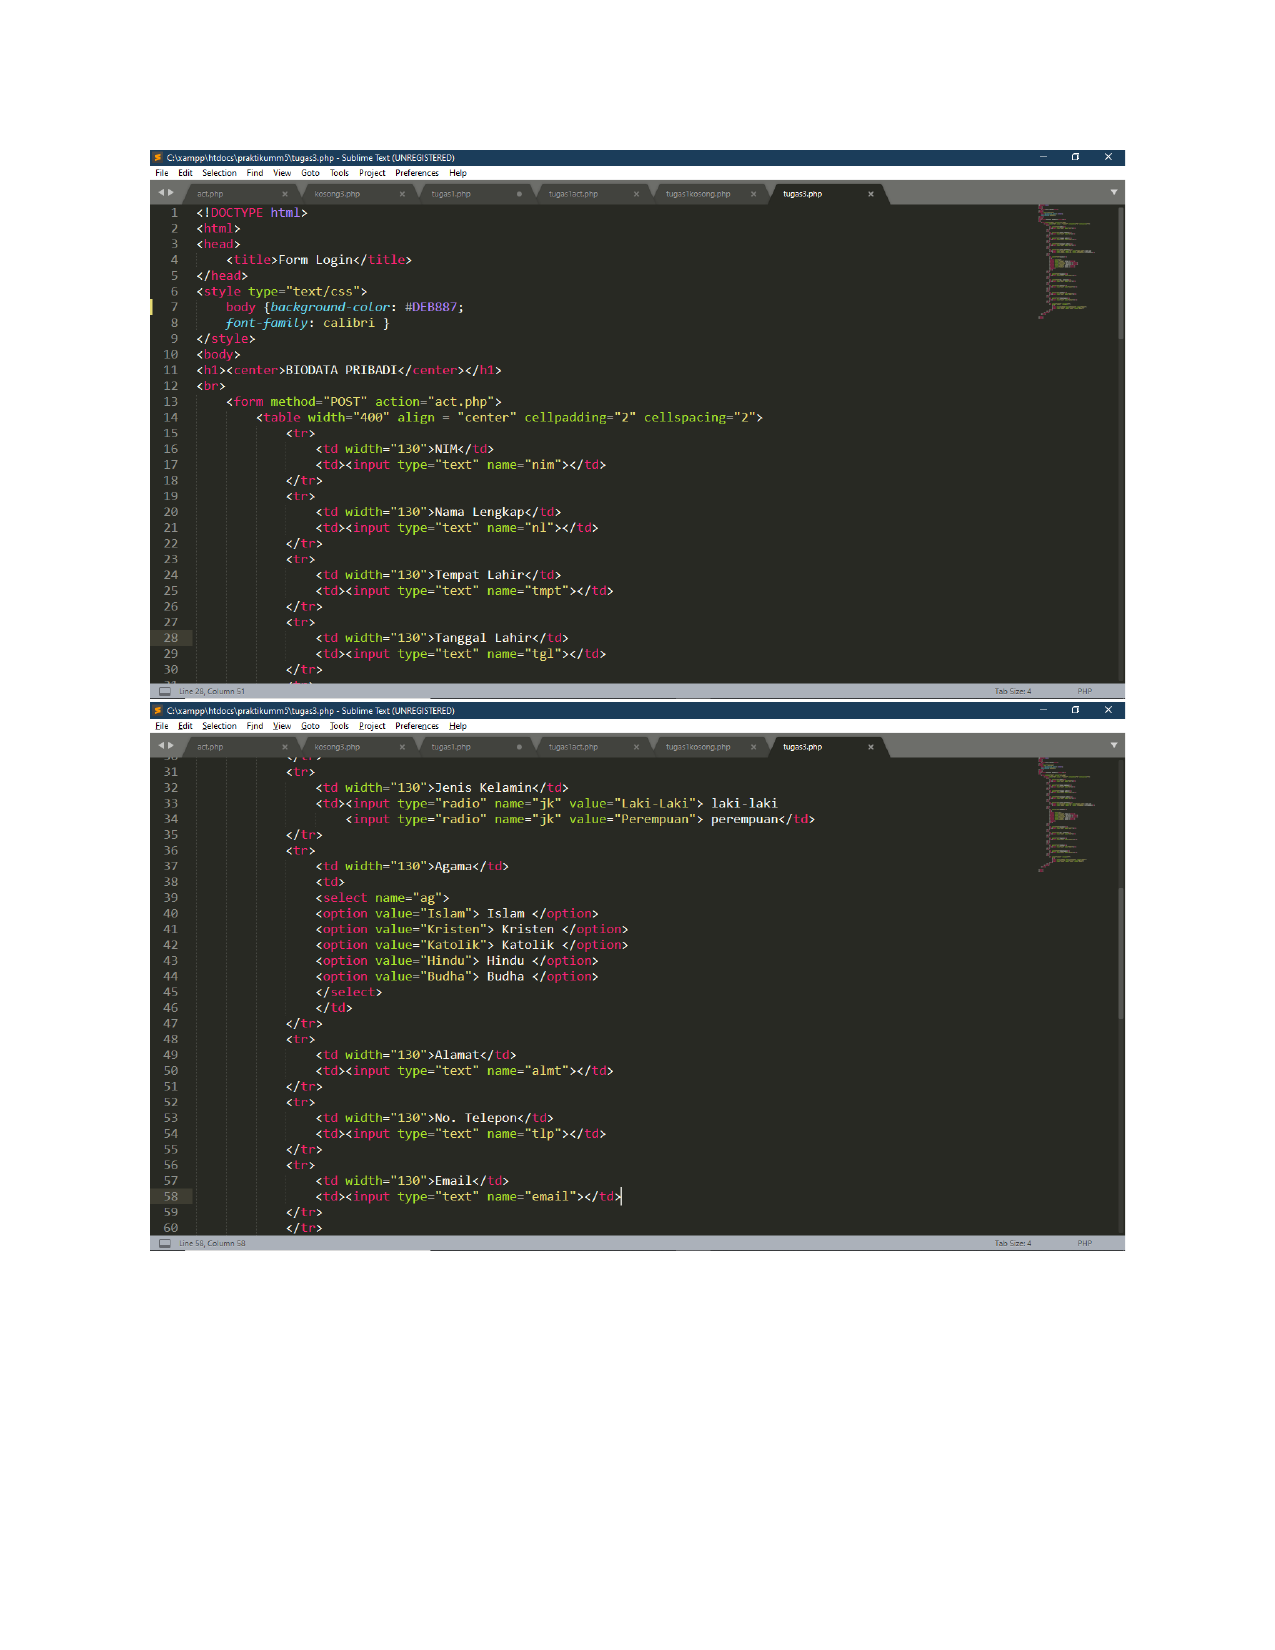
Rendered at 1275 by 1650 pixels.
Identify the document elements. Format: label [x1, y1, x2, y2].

picture [150, 702, 1125, 1251]
picture [150, 150, 1125, 699]
